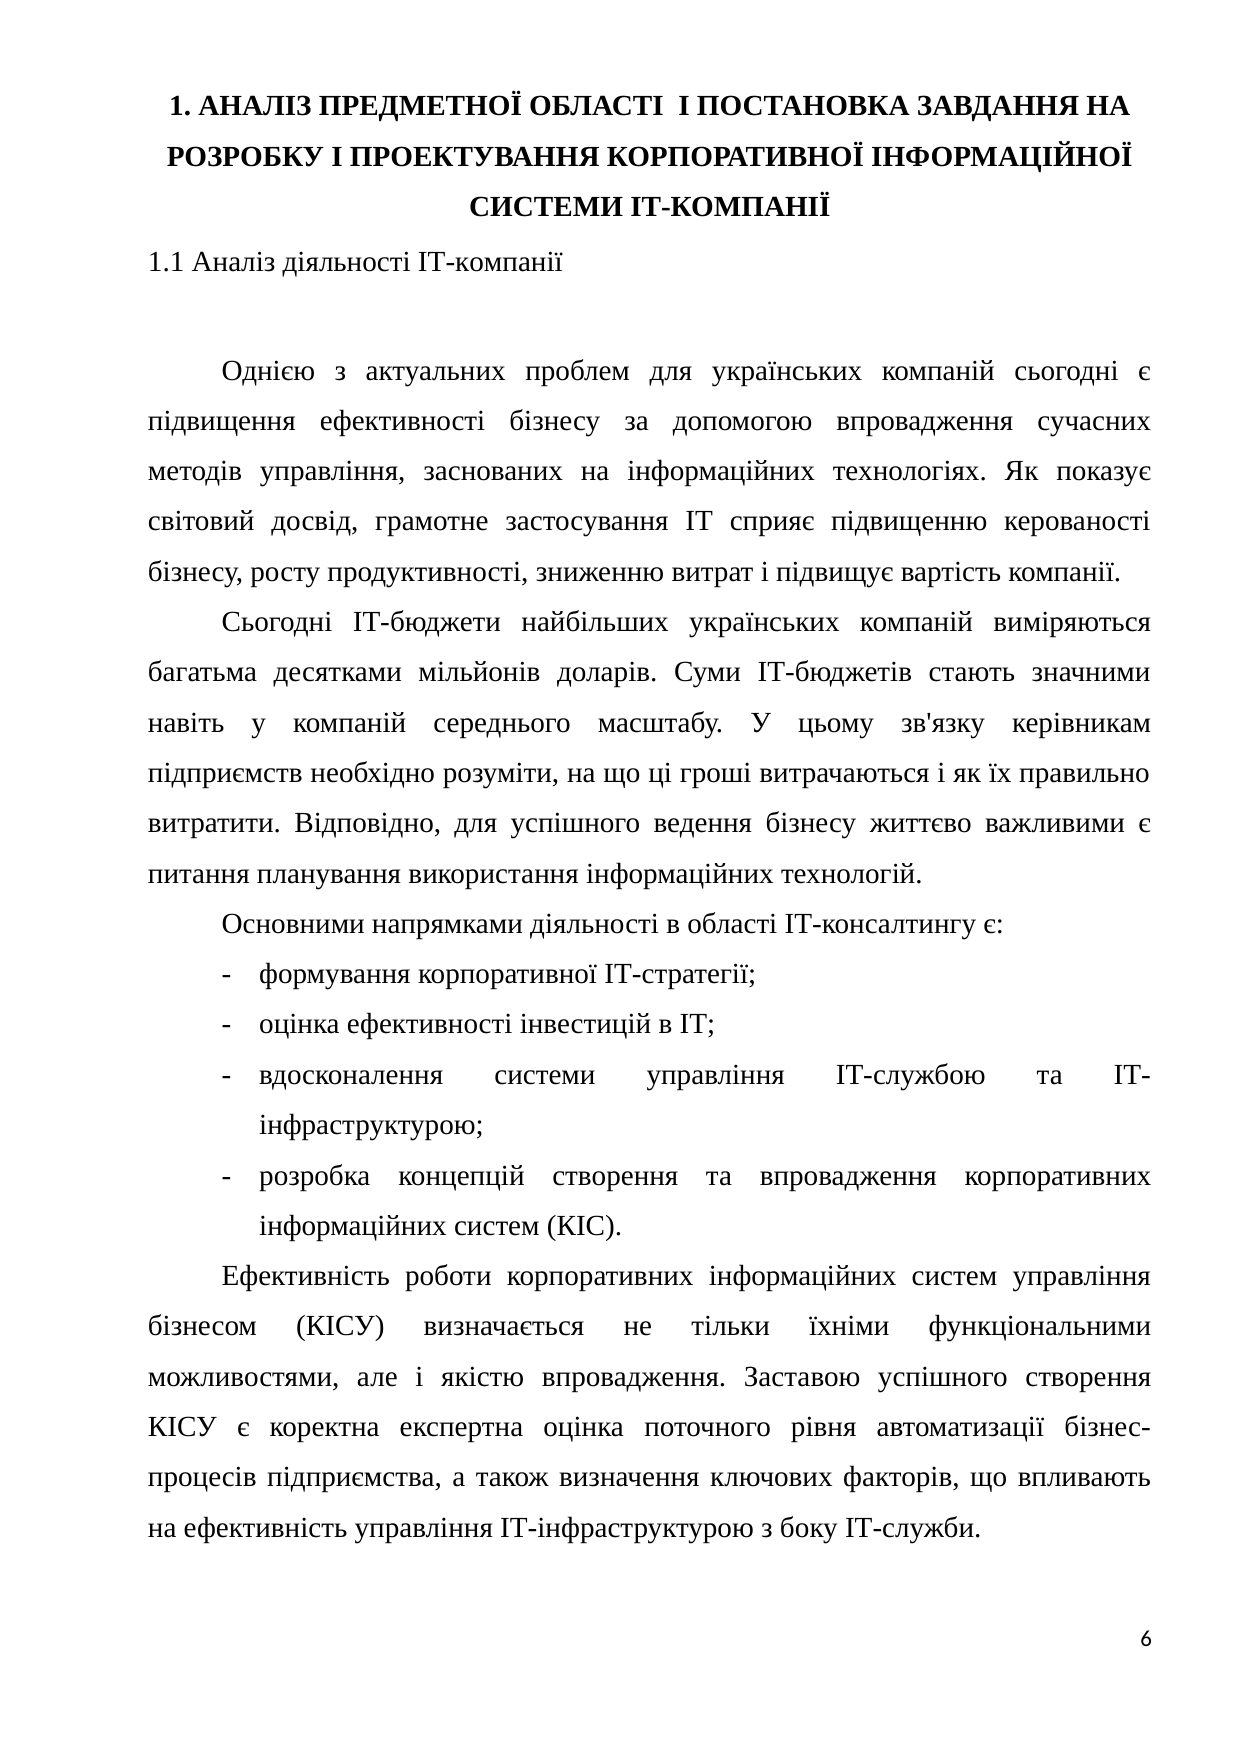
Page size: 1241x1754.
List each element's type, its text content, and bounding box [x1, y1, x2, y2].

text Ефективність роботи корпоративних інформаційних систем управління бізнесом (КІСУ) визначається не тільки їхніми функціональними можливостями, але і якістю впровадження. Заставою успішного створення КІСУ є коректна експертна оцінка поточного рівня автоматизації бізнес-процесів підприємства, а також визначення ключових факторів, що впливають на ефективність управління ІТ-інфраструктурою з боку ІТ-служби. [148, 1258, 1152, 1543]
list оцінка ефективності інвестицій в ІТ; [221, 1007, 1152, 1040]
list формування корпоративної ІТ-стратегії; [221, 956, 1152, 990]
text Сьогодні ІТ-бюджети найбільших українських компаній виміряються багатьма десятками мільйонів доларів. Суми ІТ-бюджетів стають значними навіть у компаній середнього масштабу. У цьому зв'язку керівникам підприємств необхідно розуміти, на що ці гроші витрачаються і як їх правильно витратити. Відповідно, для успішного ведення бізнесу життєво важливими є питання планування використання інформаційних технологій. [148, 604, 1152, 889]
list вдосконалення системи управління ІТ-службою та ІТ-інфраструктурою; [221, 1057, 1152, 1141]
text Основними напрямками діяльності в області ІТ-консалтингу є: [148, 906, 1152, 939]
list розробка концепцій створення та впровадження корпоративних інформаційних систем (КІС). [221, 1158, 1152, 1241]
subtitle 1.1 Аналіз діяльності ІТ-компанії [148, 244, 1152, 277]
subtitle 1. АНАЛІЗ ПРЕДМЕТНОЇ ОБЛАСТІ І ПОСТАНОВКА ЗАВДАННЯ НА РОЗРОБКУ І ПРОЕКТУВАННЯ КОРПОРАТИВНОЇ ІНФОРМАЦІЙНОЇ СИСТЕМИ ІТ-КОМПАНІЇ [148, 88, 1152, 223]
text Однією з актуальних проблем для українських компаній сьогодні є підвищення ефективності бізнесу за допомогою впровадження сучасних методів управління, заснованих на інформаційних технологіях. Як показує світовий досвід, грамотне застосування ІТ сприяє підвищенню керованості бізнесу, росту продуктивності, зниженню витрат і підвищує вартість компанії. [148, 353, 1152, 587]
